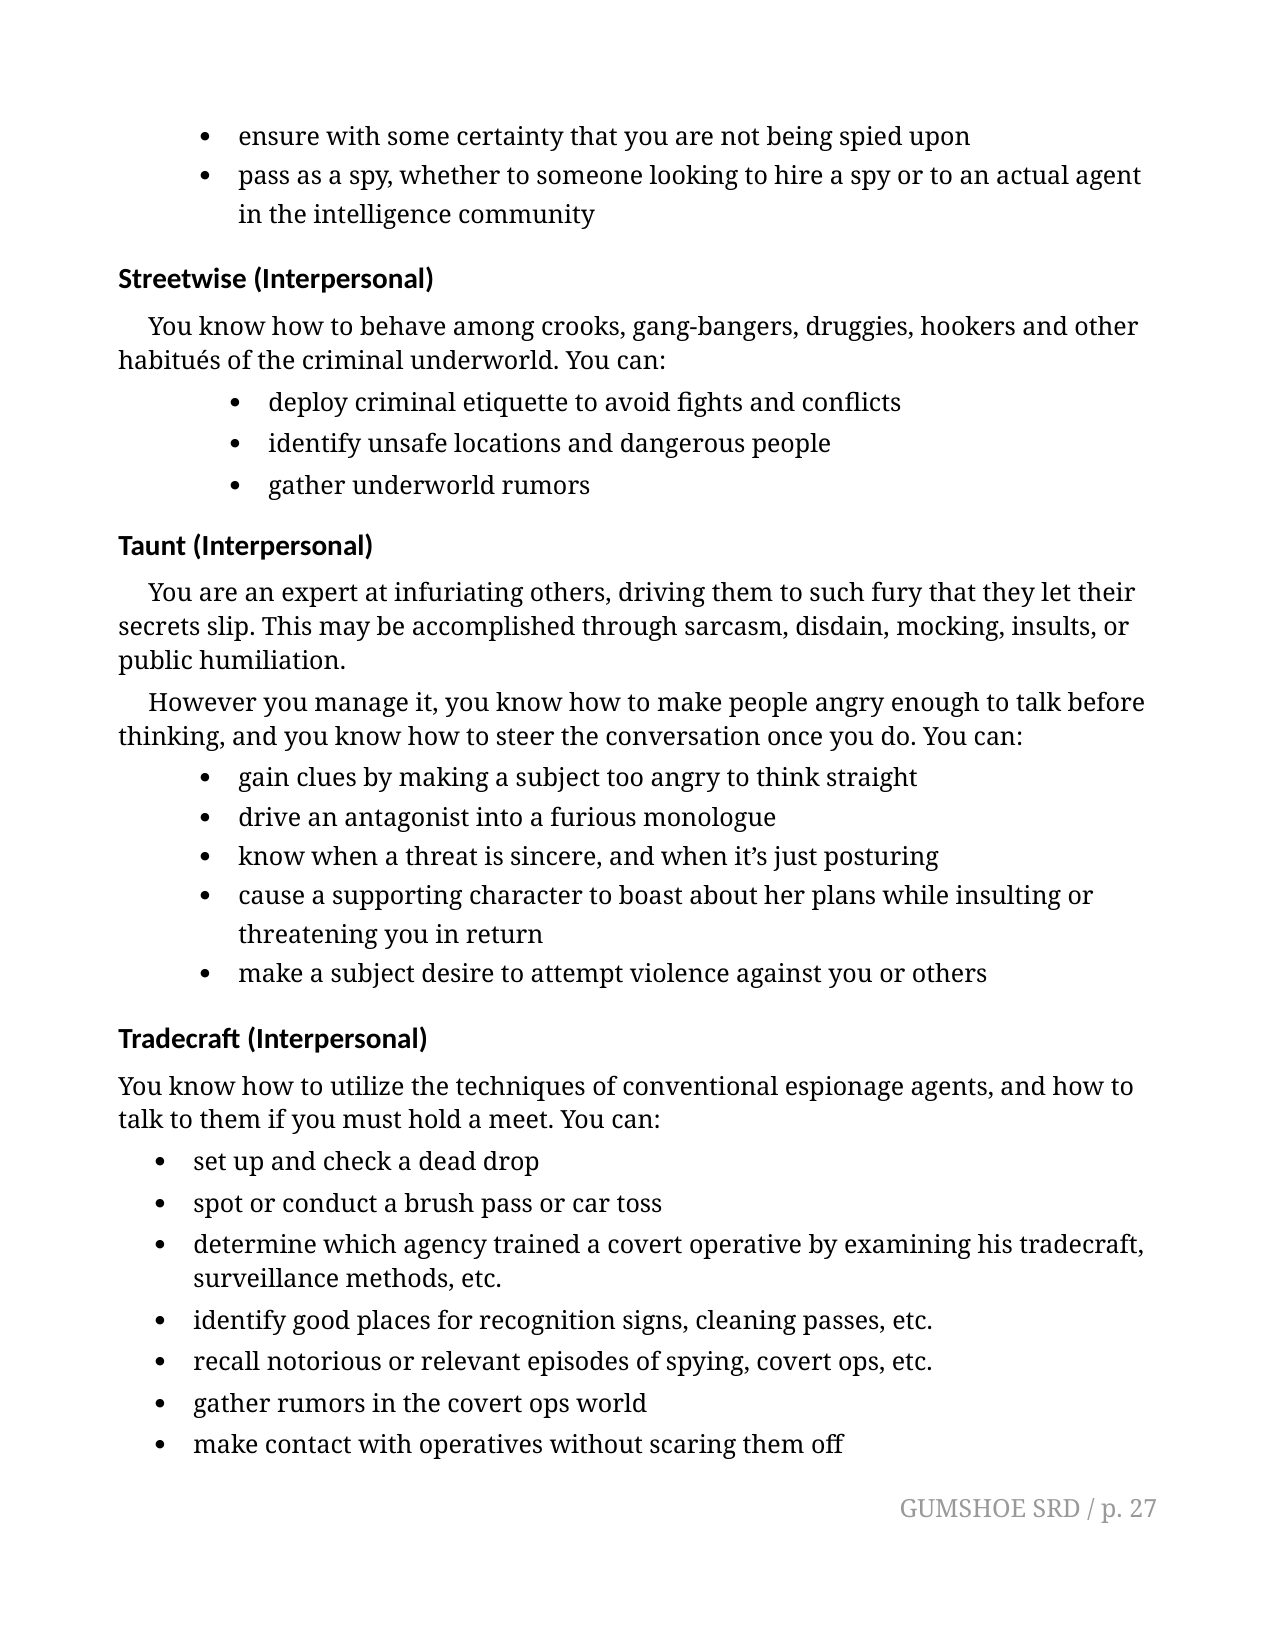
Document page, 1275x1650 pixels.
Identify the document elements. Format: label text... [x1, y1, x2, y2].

list make contact with operatives without scaring them off [156, 1427, 1157, 1461]
list cause a supporting character to boast about her plans while insulting or threatening you in return [201, 877, 1157, 951]
text You are an expert at infuriating others, driving them to such fury that they let their secrets slip. This may be accomplished through sarcasm, disdain, mocking, insults, or public humiliation. [118, 575, 1157, 677]
list set up and check a dead drop [156, 1144, 1157, 1178]
list identify good places for recognition signs, cleaning passes, etc. [156, 1302, 1157, 1337]
list pass as a spy, whether to someone looking to hire a spy or to an actual agent in the intelligence community [201, 157, 1157, 231]
list make a subject desire to attempt violence against you or others [201, 956, 1157, 990]
list gain clues by making a subject too angry to think straight [201, 760, 1157, 794]
list gather underworld rumors [231, 467, 1157, 502]
text You know how to utilize the techniques of conventional espionage agents, and how to talk to them if you must hold a meet. You can: [118, 1068, 1157, 1136]
list gather rumors in the covert ops world [156, 1386, 1157, 1420]
subtitle Taunt (Interpersonal) [118, 527, 1157, 562]
text You know how to behave among crooks, gang-bangers, druggies, hookers and other habitués of the criminal underworld. You can: [118, 309, 1157, 377]
text However you manage it, you know how to make people angry enough to talk before thinking, and you know how to steer the conversation once you do. You can: [118, 684, 1157, 752]
subtitle Streetwise (Interpersonal) [118, 261, 1157, 296]
subtitle Tradecraft (Interpersonal) [118, 1020, 1157, 1056]
list determine which agency trained a covert operative by examining his tradecraft, surveillance methods, etc. [156, 1227, 1157, 1295]
list ensure with some certainty that you are not being spied upon [201, 118, 1157, 152]
list identify unsafe locations and dangerous people [231, 426, 1157, 460]
list deploy criminal etiquette to avoid fights and conflicts [231, 384, 1157, 418]
list spot or conduct a brush pass or car toss [156, 1185, 1157, 1219]
list know when a threat is sincere, and when it’s just posturing [201, 838, 1157, 872]
list recall notorious or relevant episodes of spying, covert ops, etc. [156, 1344, 1157, 1378]
list drive an antagonist into a furious monologue [201, 799, 1157, 833]
